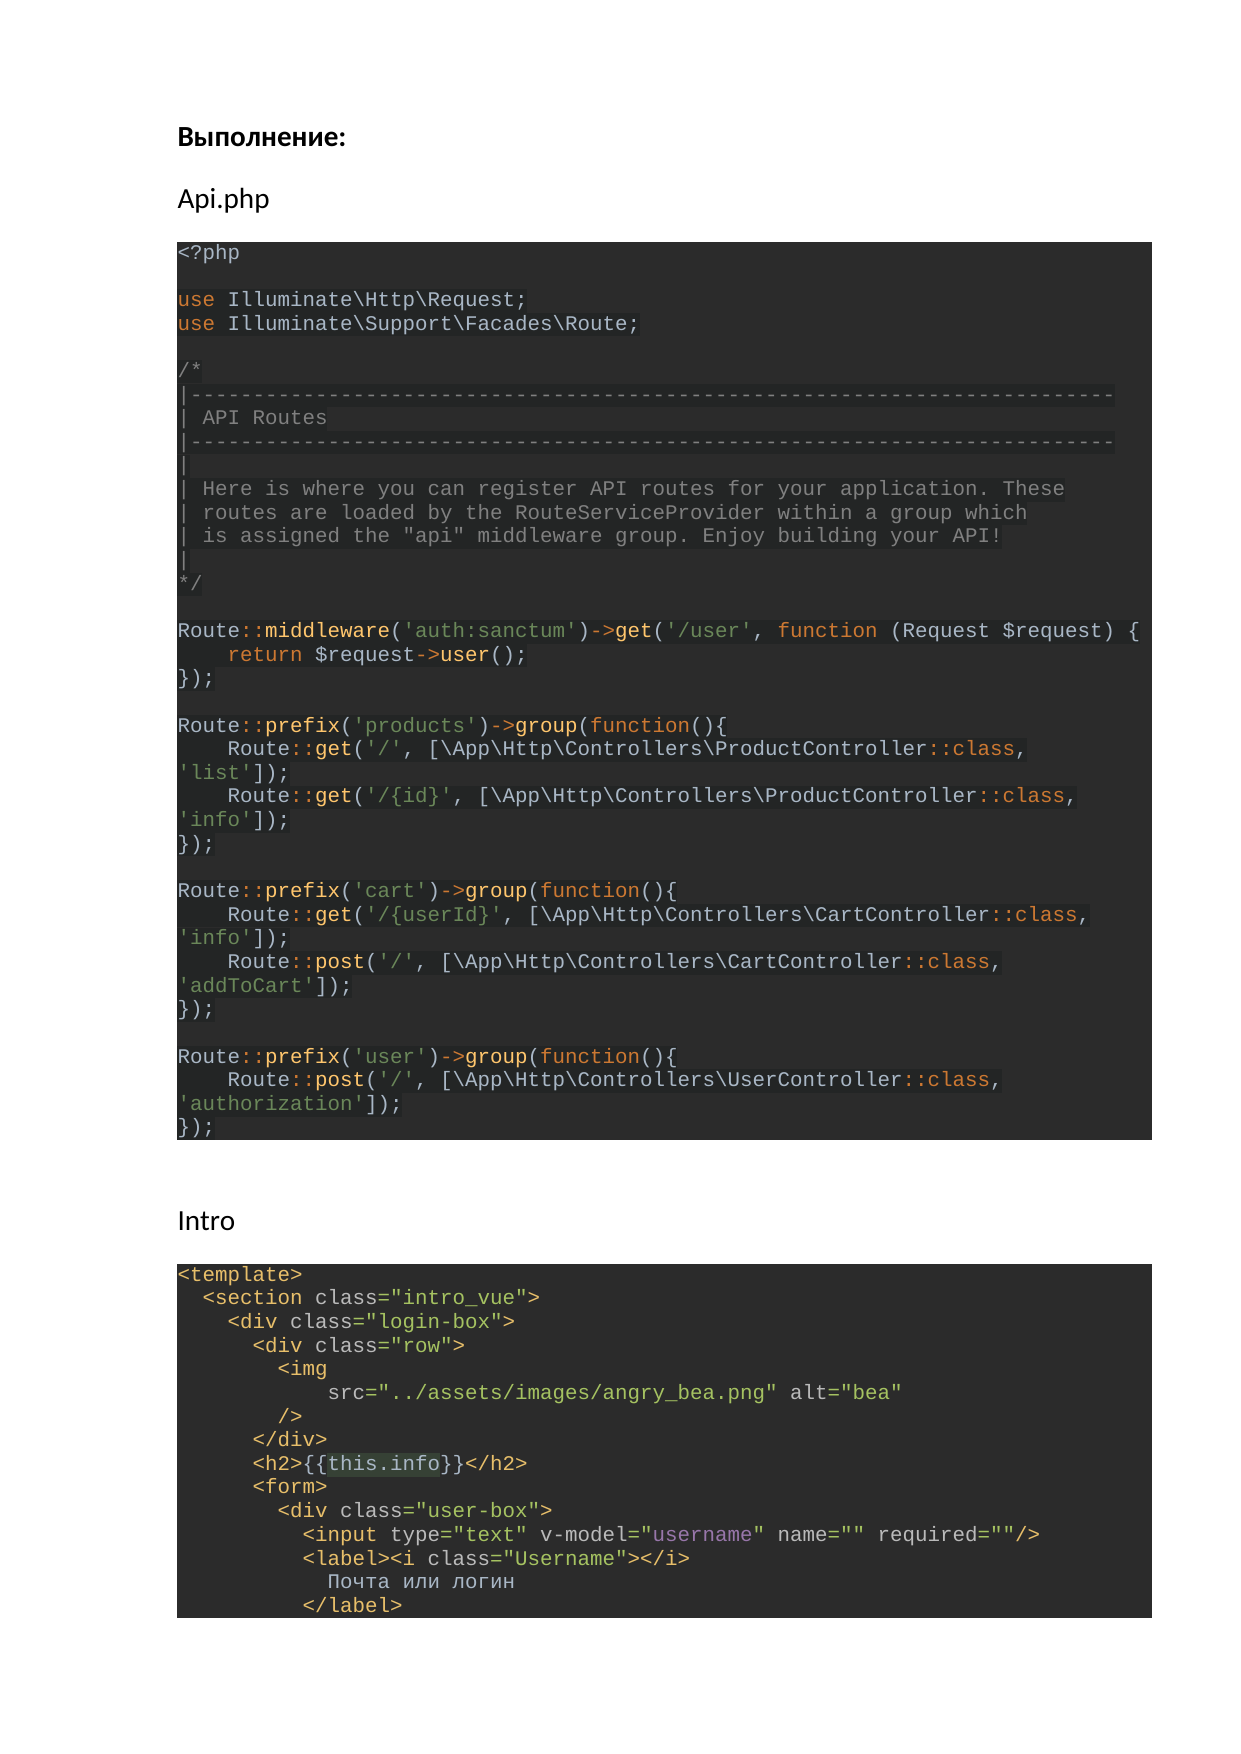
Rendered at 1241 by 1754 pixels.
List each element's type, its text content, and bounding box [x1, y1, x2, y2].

text Выполнение: [177, 118, 1152, 154]
text <?php use Illuminate\Http\Request; use Illuminate\Support\Facades\Route; /* |-------------------------------------------------------------------------- | API Routes |-------------------------------------------------------------------------- | | Here is where you can register API routes for your application. These | routes are loaded by the RouteServiceProvider within a group which | is assigned the "api" middleware group. Enjoy building your API! | */ Route::middleware('auth:sanctum')->get('/user', function (Request $request) { return $request->user(); }); Route::prefix('products')->group(function(){ Route::get('/', [\App\Http\Controllers\ProductController::class, 'list']); Route::get('/{id}', [\App\Http\Controllers\ProductController::class, 'info']); }); Route::prefix('cart')->group(function(){ Route::get('/{userId}', [\App\Http\Controllers\CartController::class, 'info']); Route::post('/', [\App\Http\Controllers\CartController::class, 'addToCart']); }); Route::prefix('user')->group(function(){ Route::post('/', [\App\Http\Controllers\UserController::class, 'authorization']); }); [177, 242, 1152, 1140]
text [177, 1264, 1152, 1618]
text Intro [177, 1202, 1152, 1238]
text Api.php [177, 180, 1152, 216]
